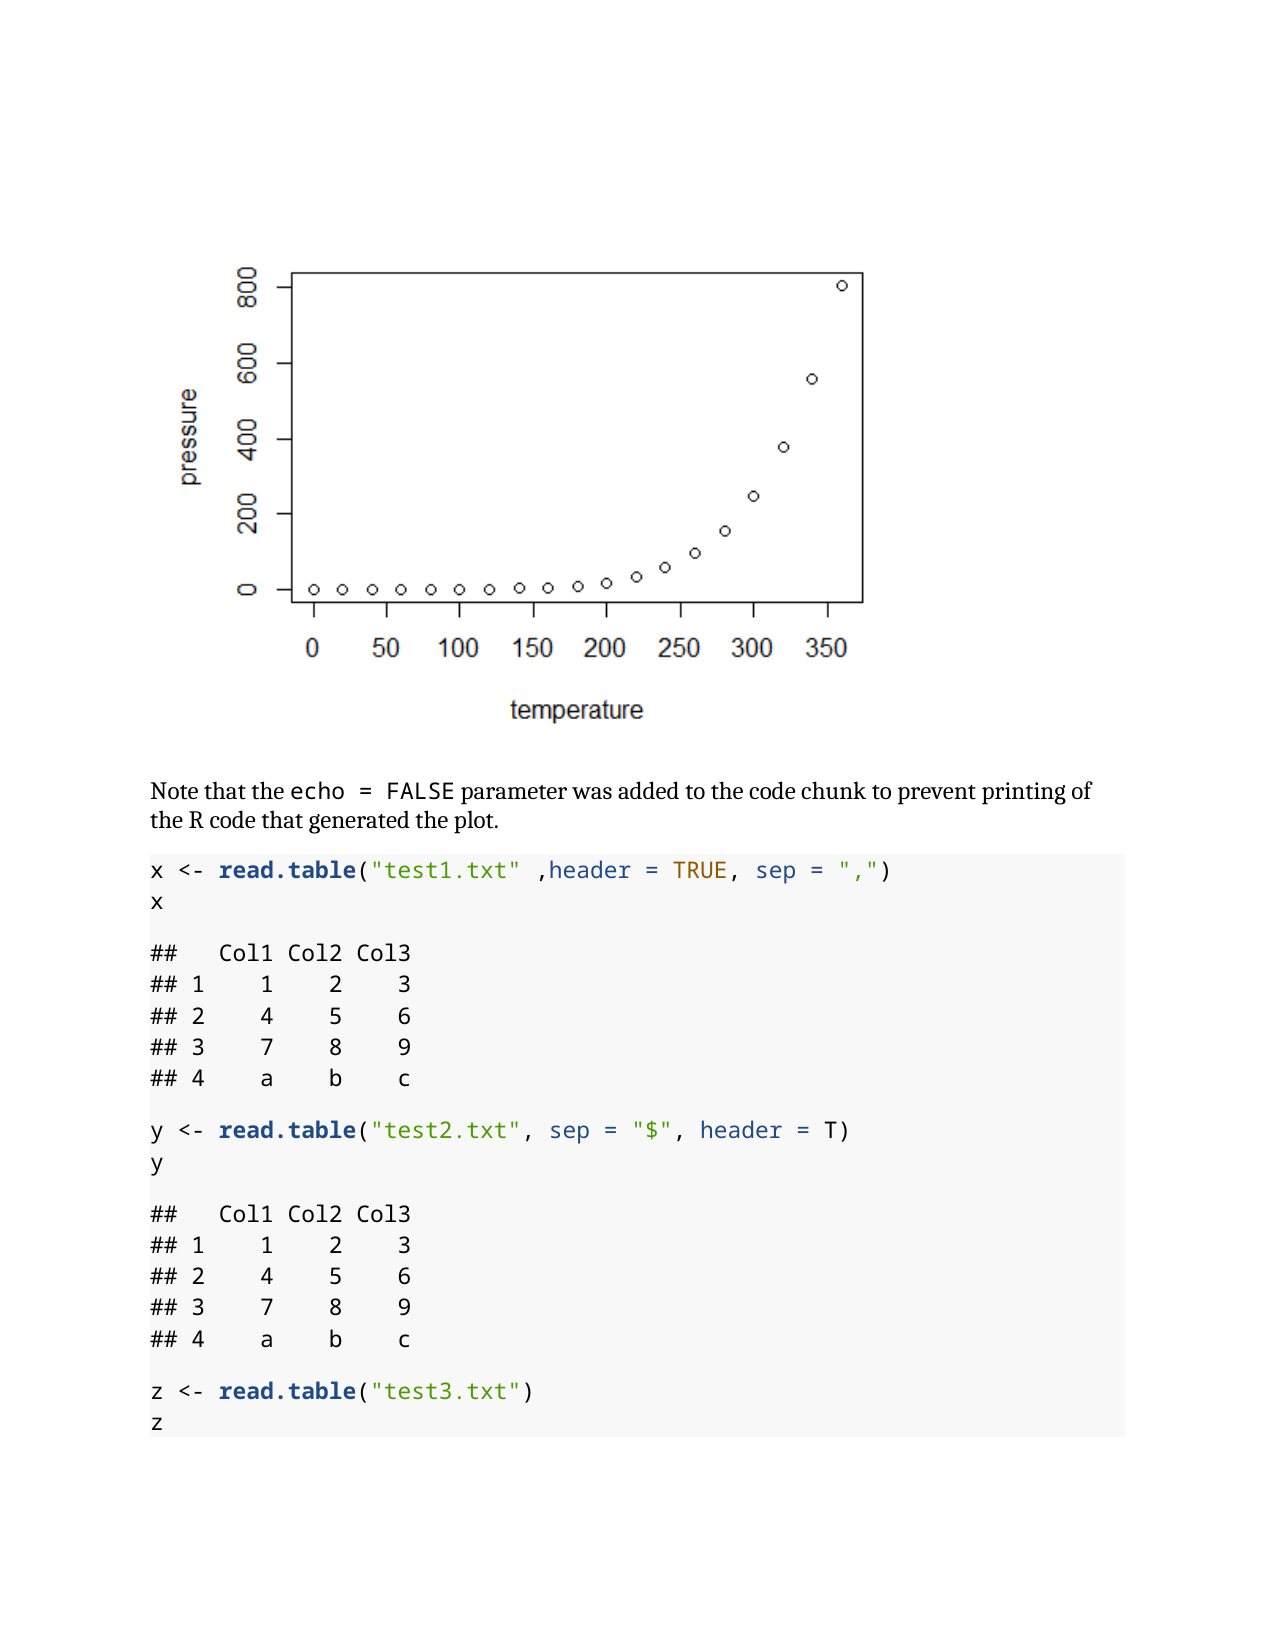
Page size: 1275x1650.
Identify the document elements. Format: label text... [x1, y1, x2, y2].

text z <- read.table("test3.txt") z [164, 1375, 1125, 1437]
picture [168, 150, 927, 757]
text ## Col1 Col2 Col3 ## 1 1 2 3 ## 2 4 5 6 ## 3 7 8 9 ## 4 a b c [150, 937, 1125, 1093]
text Note that the echo = FALSE parameter was added to the code chunk to prevent printing of the R code that generated the plot. [150, 775, 1125, 835]
text y <- read.table("test2.txt", sep = "$", header = T) y [164, 1114, 1125, 1177]
text x <- read.table("test1.txt" ,header = TRUE, sep = ",") x [164, 854, 1125, 916]
text ## Col1 Col2 Col3 ## 1 1 2 3 ## 2 4 5 6 ## 3 7 8 9 ## 4 a b c [150, 1198, 1125, 1354]
